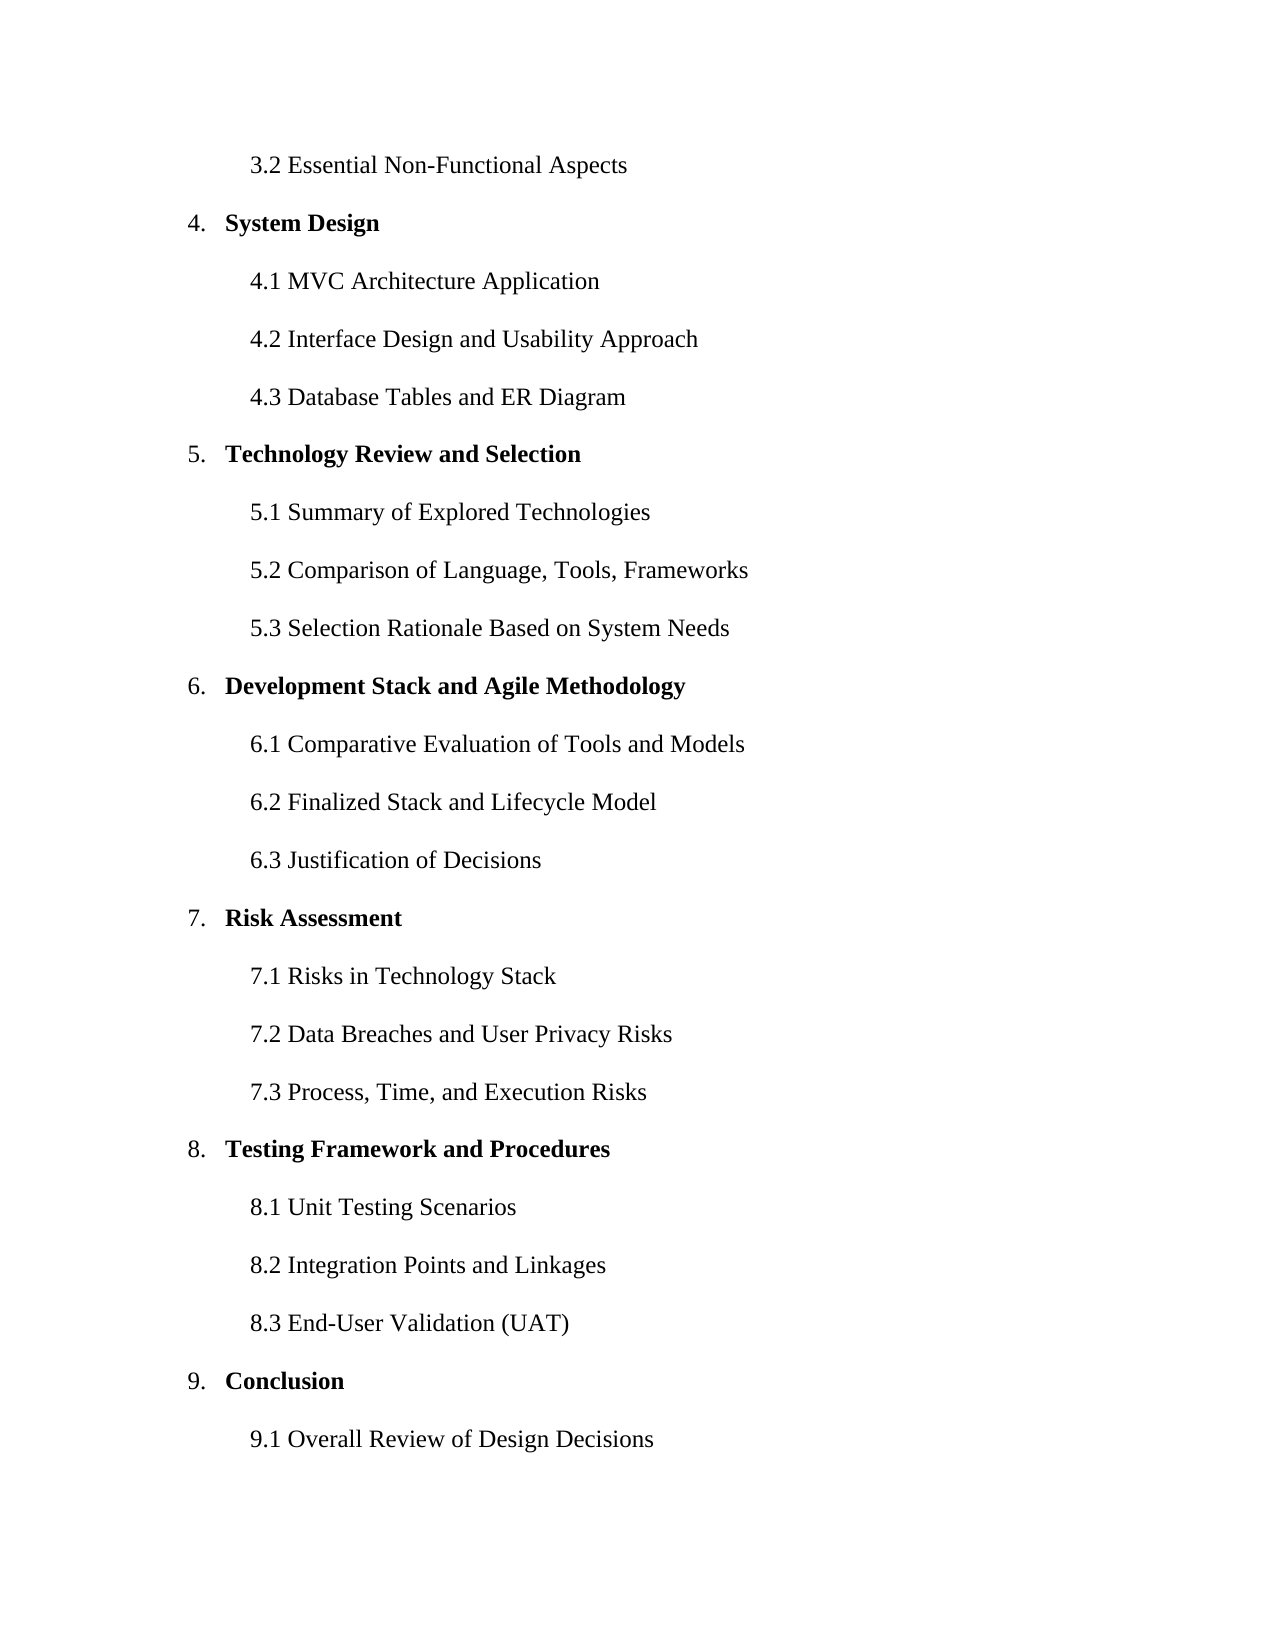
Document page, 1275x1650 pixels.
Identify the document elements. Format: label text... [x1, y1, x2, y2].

text 9.1 Overall Review of Design Decisions [225, 1424, 1125, 1453]
text 5.1 Summary of Explored Technologies [225, 497, 1125, 526]
text 5.3 Selection Rationale Based on System Needs [225, 613, 1125, 642]
text 7.1 Risks in Technology Stack [225, 961, 1125, 989]
text 4.3 Database Tables and ER Diagram [225, 382, 1125, 410]
text 7.2 Data Breaches and User Privacy Risks [225, 1019, 1125, 1047]
text 8.3 End-User Validation (UAT) [225, 1308, 1125, 1337]
text 4.2 Interface Design and Usability Approach [225, 324, 1125, 352]
text 6.2 Finalized Stack and Lifecycle Model [225, 787, 1125, 816]
list Testing Framework and Procedures [187, 1134, 1125, 1163]
list System Design [187, 208, 1125, 237]
text 8.2 Integration Points and Linkages [225, 1250, 1125, 1279]
list Conclusion [187, 1366, 1125, 1395]
list Development Stack and Agile Methodology [187, 671, 1125, 700]
text 7.3 Process, Time, and Execution Risks [225, 1077, 1125, 1105]
text 4.1 MVC Architecture Application [225, 266, 1125, 294]
list Risk Assessment [187, 903, 1125, 932]
text 6.1 Comparative Evaluation of Tools and Models [225, 729, 1125, 758]
text 5.2 Comparison of Language, Tools, Frameworks [225, 555, 1125, 584]
text 8.1 Unit Testing Scenarios [225, 1192, 1125, 1221]
text 3.2 Essential Non-Functional Aspects [225, 150, 1125, 179]
text 6.3 Justification of Decisions [225, 845, 1125, 874]
list Technology Review and Selection [187, 439, 1125, 468]
